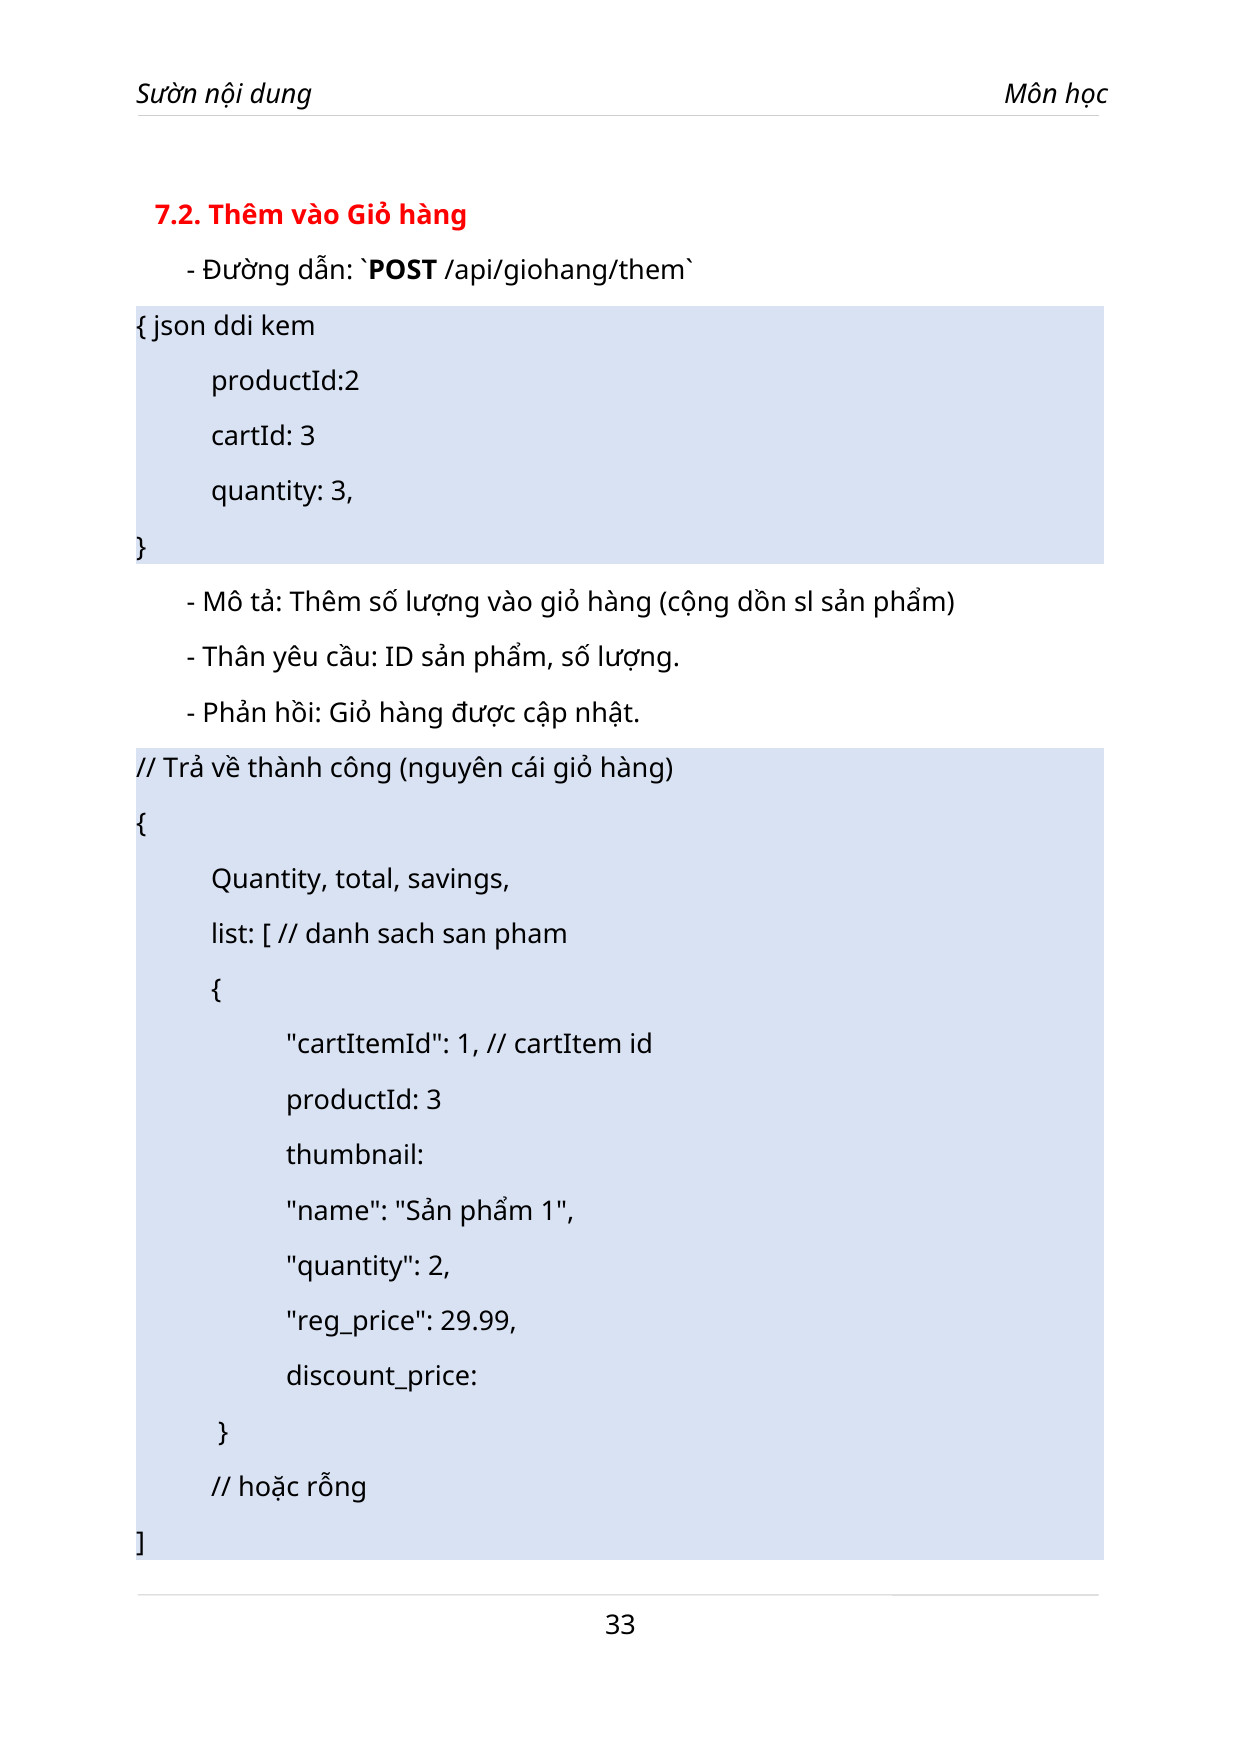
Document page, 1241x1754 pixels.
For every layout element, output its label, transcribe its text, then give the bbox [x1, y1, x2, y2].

text cartId: 3 [136, 417, 1104, 453]
text { [136, 804, 1104, 841]
text - Đường dẫn: `POST /api/giohang/them` [136, 251, 1104, 287]
text list: [ // danh sach san pham [136, 914, 1104, 951]
text "name": "Sản phẩm 1", [136, 1191, 1104, 1228]
subtitle Thêm vào Giỏ hàng [125, 195, 1104, 232]
text productId: 3 [136, 1080, 1104, 1117]
text "cartItemId": 1, // cartItem id [136, 1025, 1104, 1062]
text - Phản hồi: Giỏ hàng được cập nhật. [136, 693, 1104, 730]
text - Mô tả: Thêm số lượng vào giỏ hàng (cộng dồn sl sản phẩm) [136, 582, 1104, 619]
text - Thân yêu cầu: ID sản phẩm, số lượng. [136, 638, 1104, 675]
text } [136, 1412, 1104, 1449]
text "quantity": 2, [136, 1246, 1104, 1283]
text } [136, 527, 1104, 564]
text { [136, 970, 1104, 1007]
text // Trả về thành công (nguyên cái giỏ hàng) [136, 748, 1104, 785]
text Quantity, total, savings, [136, 859, 1104, 896]
text ] [136, 1523, 1104, 1560]
text { json ddi kem [136, 306, 1104, 343]
text discount_price: [136, 1357, 1104, 1394]
text "reg_price": 29.99, [136, 1302, 1104, 1338]
text productId:2 [136, 361, 1104, 398]
text // hoặc rỗng [136, 1467, 1104, 1504]
text thumbnail: [136, 1136, 1104, 1172]
text quantity: 3, [136, 472, 1104, 509]
